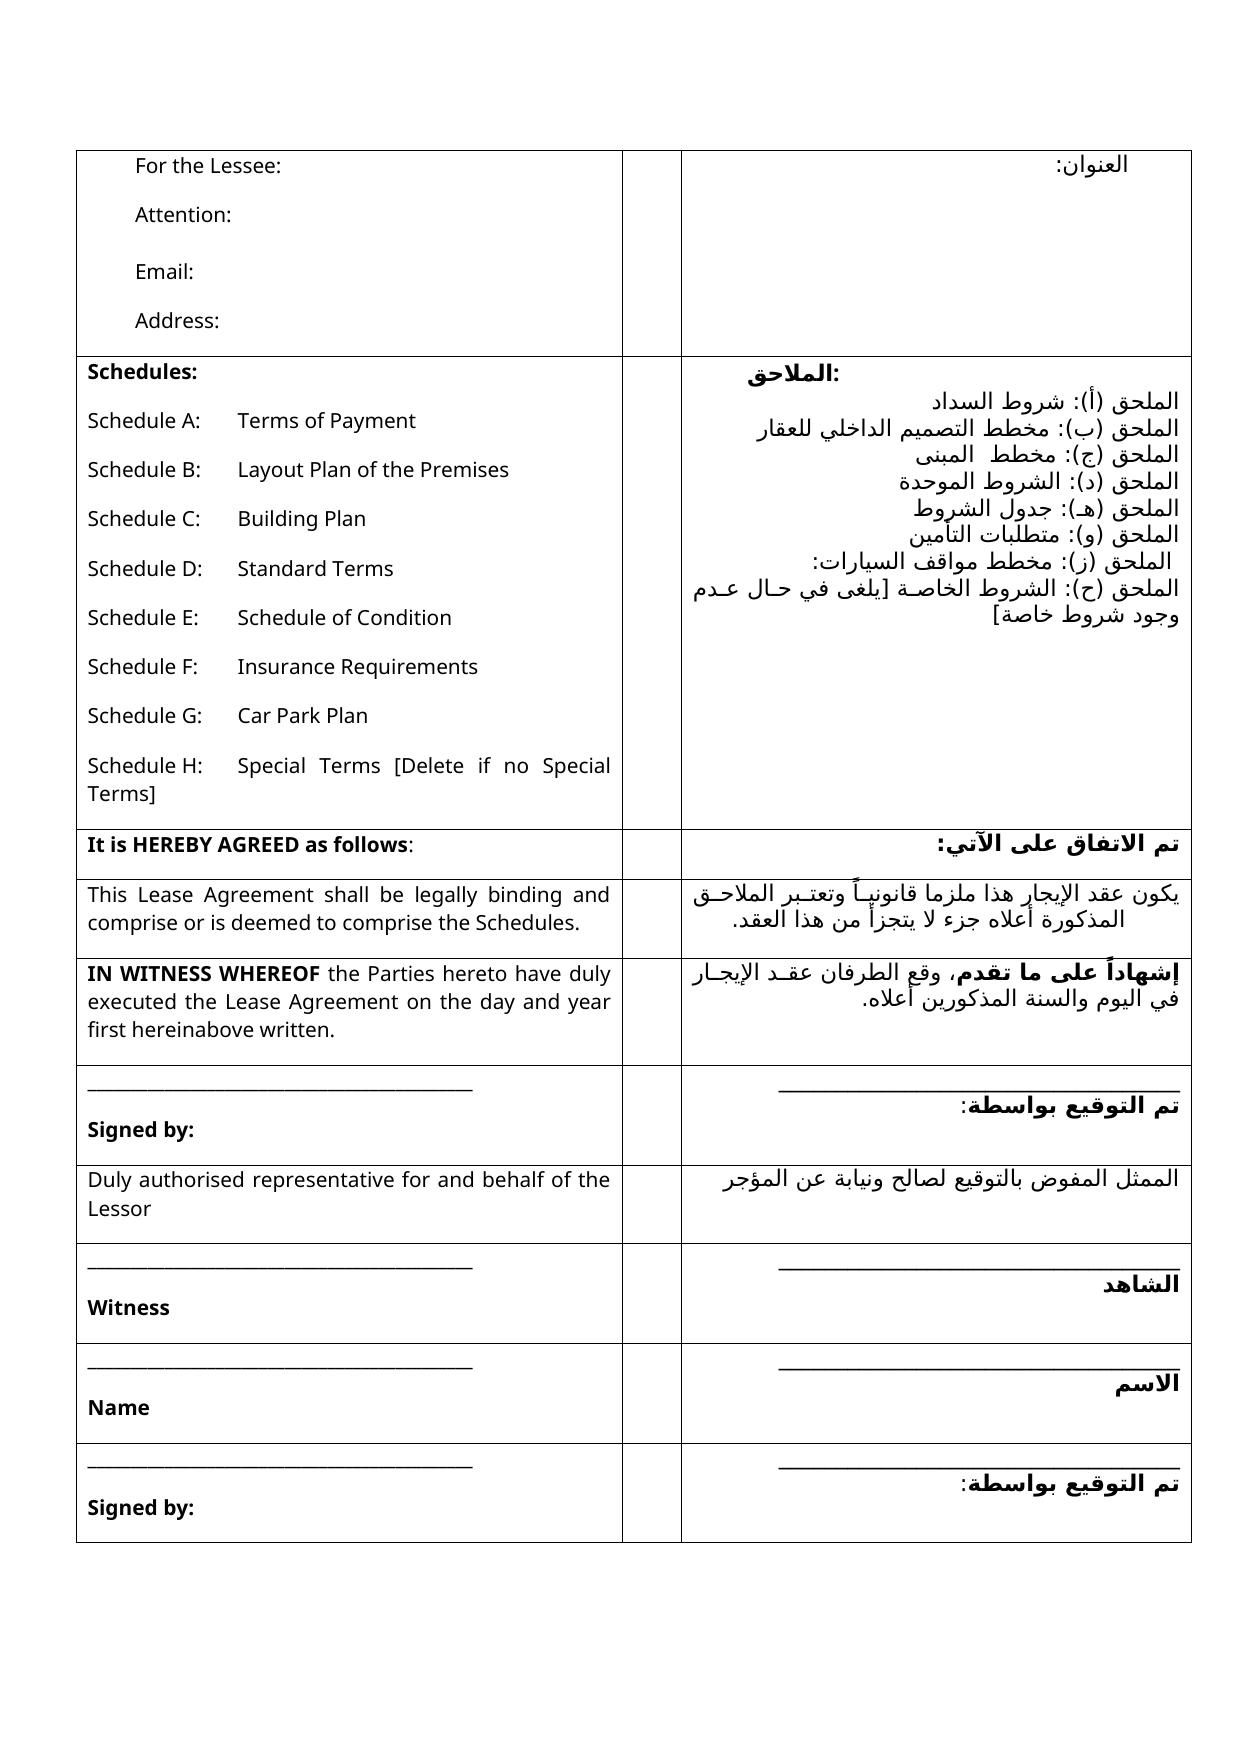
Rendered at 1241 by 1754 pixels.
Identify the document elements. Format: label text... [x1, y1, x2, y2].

table_cell إشهاداً على ما تقدم، وقع الطرفان عقد الإيجار في اليوم والسنة المذكورين أعلاه. [682, 959, 1191, 1065]
table_cell IN WITNESS WHEREOF the Parties hereto have duly executed the Lease Agreement on the day and year first hereinabove written. [77, 959, 622, 1065]
table_cell [623, 830, 681, 879]
table_cell [623, 880, 681, 958]
table_cell ___________________________________ تم التوقيع بواسطة: [682, 1444, 1191, 1542]
table_cell الممثل المفوض بالتوقيع لصالح ونيابة عن المؤجر [682, 1166, 1191, 1243]
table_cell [77, 151, 622, 356]
table_cell ___________________________________ الشاهد [682, 1244, 1191, 1343]
table_cell [623, 959, 681, 1065]
table_cell Schedules: Schedule A: Terms of Payment Schedule B: Layout Plan of the Premises Schedule C: Building Plan Schedule D: Standard Terms Schedule E: Schedule of Condition Schedule F: Insurance Requirements Schedule G: Car Park Plan Schedule H: Special Terms [Delete if no Special Terms] [77, 357, 622, 829]
table_cell [623, 1444, 681, 1542]
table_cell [682, 151, 1191, 356]
table_cell [623, 1244, 681, 1343]
table_cell [623, 1344, 681, 1442]
table_cell _____________________________________________ Signed by: [77, 1444, 622, 1542]
table_cell ___________________________________ تم التوقيع بواسطة: [682, 1066, 1191, 1164]
table_cell Duly authorised representative for and behalf of the Lessor [77, 1166, 622, 1243]
table_cell تم الاتفاق على الآتي: [682, 830, 1191, 879]
table_cell _____________________________________________ Signed by: [77, 1066, 622, 1164]
table_cell [623, 1066, 681, 1164]
table_cell [623, 151, 681, 356]
table_cell [623, 1166, 681, 1243]
table_cell _____________________________________________ Name [77, 1344, 622, 1442]
table_cell It is HEREBY AGREED as follows: [77, 830, 622, 879]
table_cell يكون عقد الإيجار هذا ملزما قانونياً وتعتبر الملاحق المذكورة أعلاه جزء لا يتجزأ من هذا العقد. [682, 880, 1191, 958]
table_cell الملاحق: الملحق (أ): شروط السداد الملحق (ب): مخطط التصميم الداخلي للعقار الملحق (ج): مخطط المبنى الملحق (د): الشروط الموحدة الملحق (هـ): جدول الشروط الملحق (و): متطلبات التأمين الملحق (ز): مخطط مواقف السيارات: الملحق (ح): الشروط الخاصة [يلغى في حال عدم وجود شروط خاصة] [682, 357, 1191, 829]
table_cell ___________________________________ الاسم [682, 1344, 1191, 1442]
table_cell [623, 357, 681, 829]
table_cell _____________________________________________ Witness [77, 1244, 622, 1343]
table_cell This Lease Agreement shall be legally binding and comprise or is deemed to comprise the Schedules. [77, 880, 622, 958]
